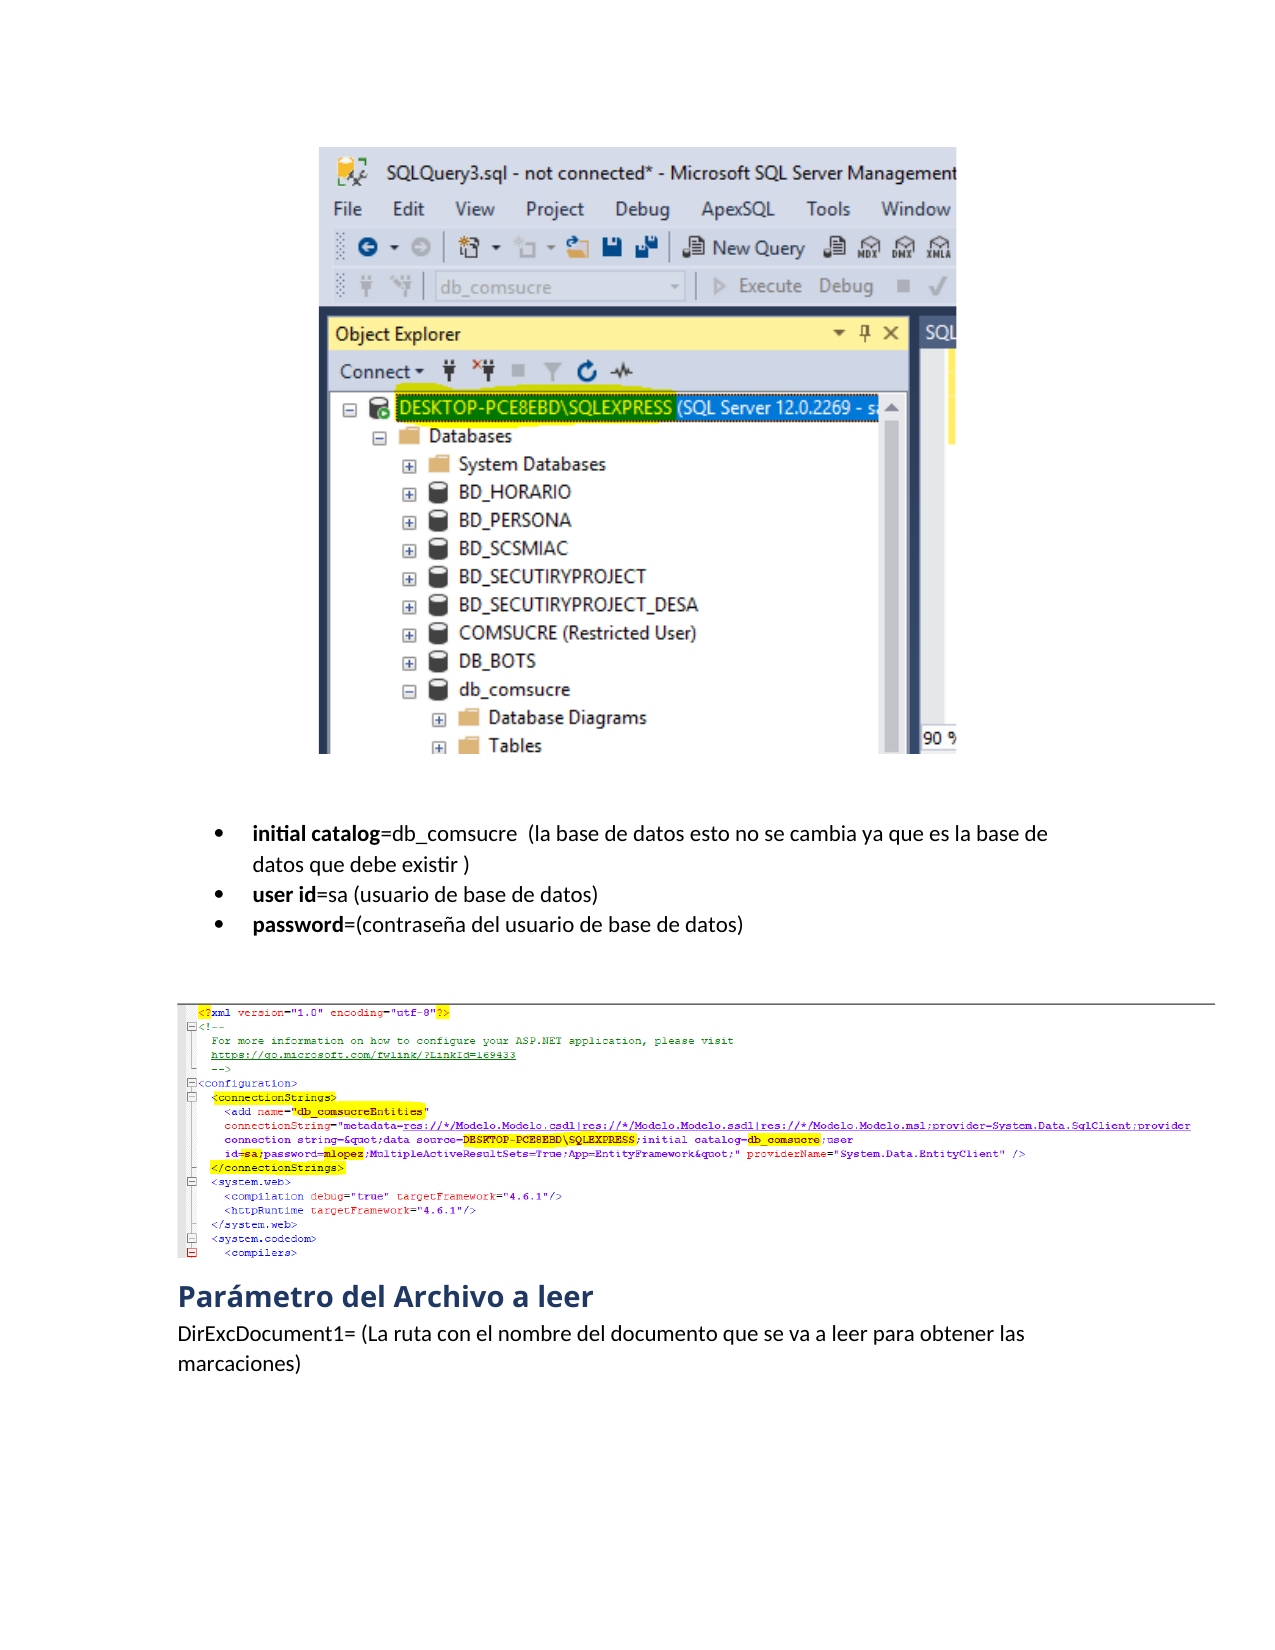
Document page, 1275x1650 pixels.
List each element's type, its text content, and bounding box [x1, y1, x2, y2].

text DirExcDocument1= (La ruta con el nombre del documento que se va a leer para obtener las marcaciones) [177, 1319, 1098, 1378]
picture [177, 1003, 1216, 1258]
list initial catalog=db_comsucre (la base de datos esto no se cambia ya que es la base de datos que debe existir ) [215, 819, 1098, 878]
subtitle Parámetro del Archivo a leer [177, 1277, 1098, 1316]
list password=(contraseña del usuario de base de datos) [215, 910, 1098, 938]
picture [318, 147, 957, 754]
list user id=sa (usuario de base de datos) [215, 880, 1098, 908]
